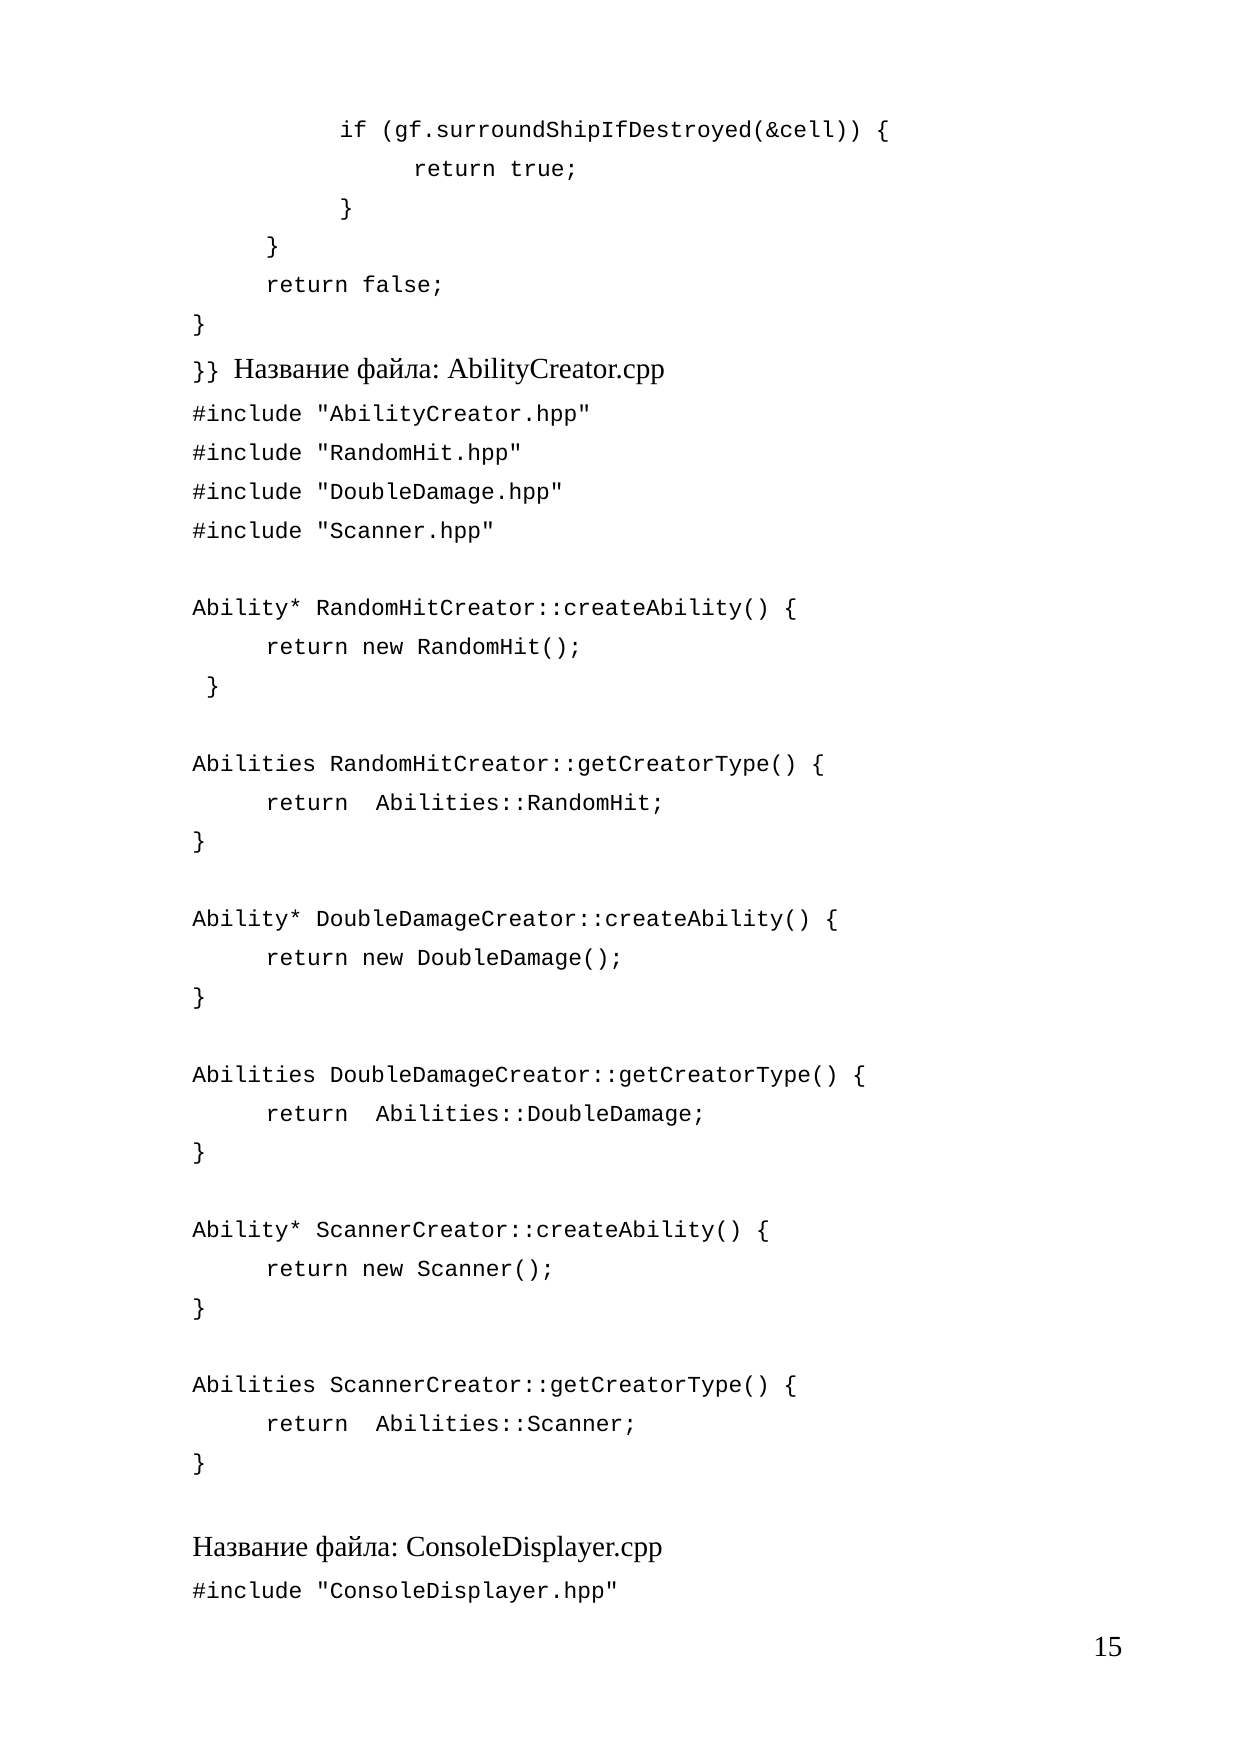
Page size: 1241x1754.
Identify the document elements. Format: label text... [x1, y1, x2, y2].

text Ability* ScannerCreator::createAbility() { [118, 1218, 1122, 1244]
text return true; [118, 157, 1122, 183]
text Название файла: ConsoleDisplayer.cpp [118, 1529, 1122, 1563]
text Ability* RandomHitCreator::createAbility() { [118, 597, 1122, 623]
text #include "AbilityCreator.hpp" [118, 402, 1122, 428]
text } [118, 196, 1122, 222]
text if (gf.surroundShipIfDestroyed(&cell)) { [118, 118, 1122, 144]
text #include "ConsoleDisplayer.hpp" [118, 1579, 1122, 1606]
text return Abilities::Scanner; [118, 1413, 1122, 1439]
text #include "RandomHit.hpp" [118, 441, 1122, 467]
text #include "Scanner.hpp" [118, 519, 1122, 545]
text Abilities RandomHitCreator::getCreatorType() { [118, 752, 1122, 778]
text return false; [118, 273, 1122, 299]
text return new RandomHit(); [118, 636, 1122, 662]
text } [118, 985, 1122, 1011]
text Abilities DoubleDamageCreator::getCreatorType() { [118, 1063, 1122, 1089]
text } [118, 1452, 1122, 1477]
text return new DoubleDamage(); [118, 946, 1122, 972]
text } [118, 312, 1122, 338]
text Ability* DoubleDamageCreator::createAbility() { [118, 908, 1122, 933]
text return Abilities::RandomHit; [118, 791, 1122, 817]
text } [118, 1296, 1122, 1322]
text Abilities ScannerCreator::getCreatorType() { [118, 1374, 1122, 1400]
text return Abilities::DoubleDamage; [118, 1102, 1122, 1128]
text #include "DoubleDamage.hpp" [118, 480, 1122, 506]
text } [118, 1141, 1122, 1167]
text }} Название файла: AbilityCreator.cpp [118, 351, 1122, 385]
text } [118, 235, 1122, 261]
text } [118, 830, 1122, 856]
text } [118, 674, 1122, 700]
text return new Scanner(); [118, 1257, 1122, 1283]
